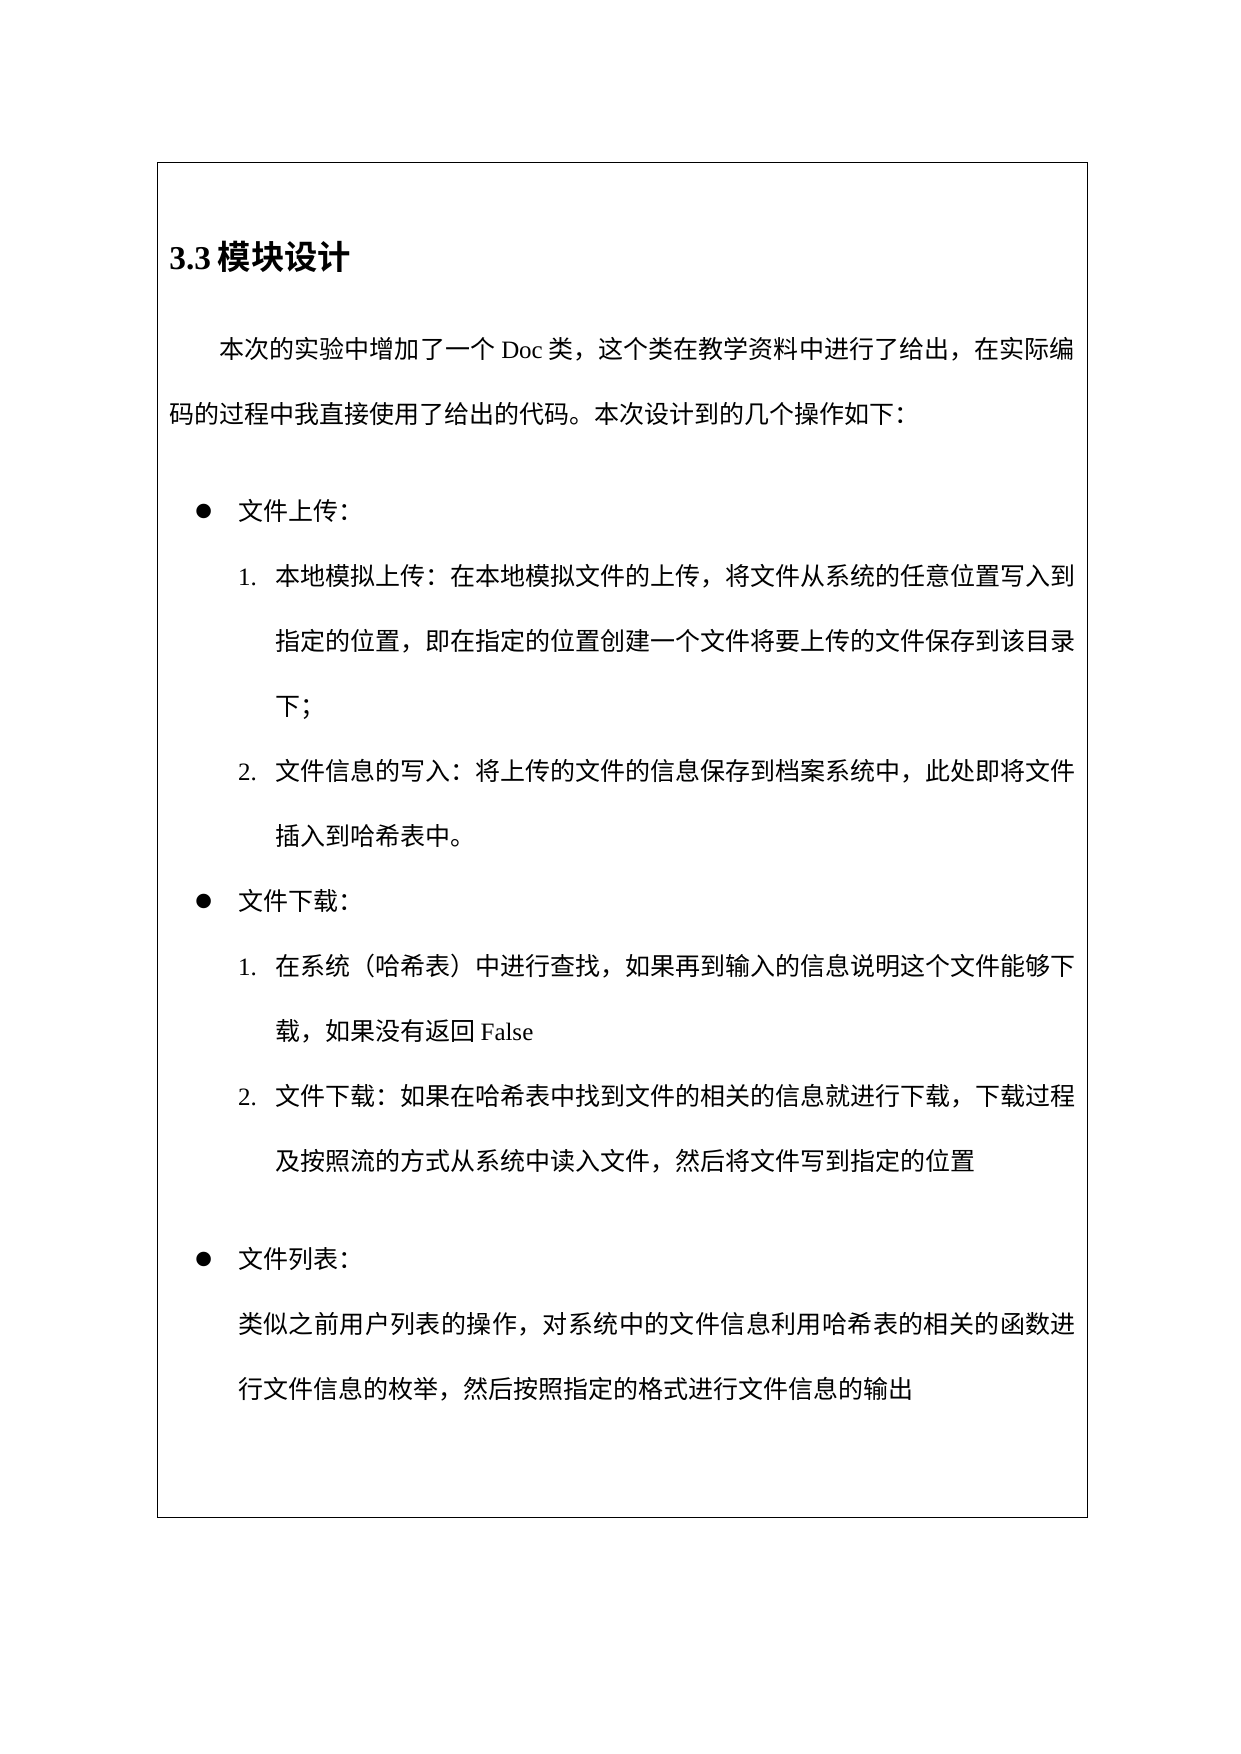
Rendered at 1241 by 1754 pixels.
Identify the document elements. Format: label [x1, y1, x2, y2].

table_header [158, 163, 1087, 1517]
